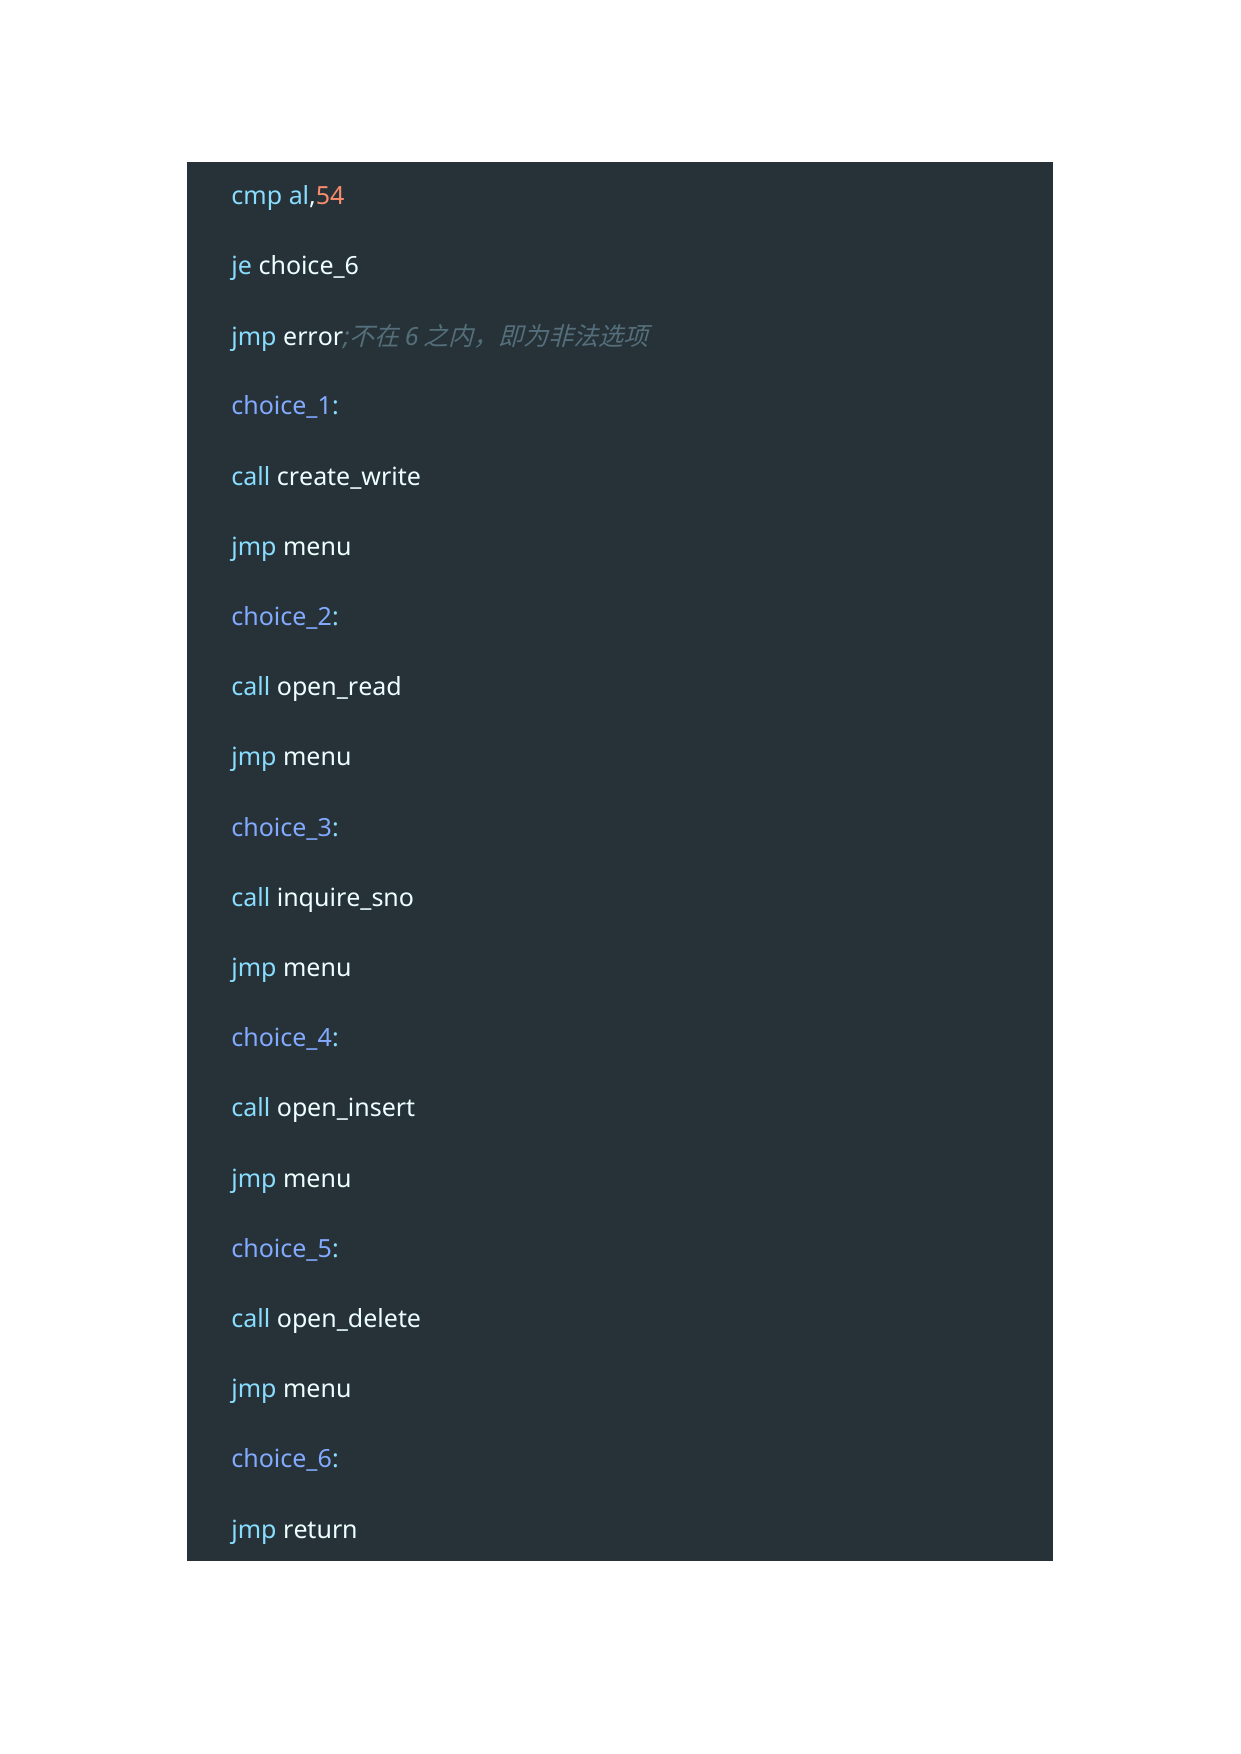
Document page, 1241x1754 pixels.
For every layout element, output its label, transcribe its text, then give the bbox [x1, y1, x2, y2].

text choice_6: [187, 1426, 1053, 1491]
text jmp menu [187, 934, 1053, 999]
text call open_delete [187, 1285, 1053, 1350]
text jmp menu [187, 513, 1053, 578]
text choice_4: [187, 1004, 1053, 1069]
text choice_1: [187, 373, 1053, 438]
text call create_write [187, 443, 1053, 508]
text choice_5: [187, 1215, 1053, 1280]
text call open_insert [187, 1075, 1053, 1140]
text call open_read [187, 653, 1053, 718]
text jmp error;不在6之内，即为非法选项 [187, 302, 1053, 367]
text choice_3: [187, 794, 1053, 859]
text call inquire_sno [187, 864, 1053, 929]
text jmp menu [187, 1145, 1053, 1210]
text jmp menu [187, 724, 1053, 789]
text jmp return [187, 1496, 1053, 1561]
text cmp al,54 [187, 162, 1053, 227]
text jmp menu [187, 1356, 1053, 1421]
text je choice_6 [187, 232, 1053, 297]
text choice_2: [187, 583, 1053, 648]
